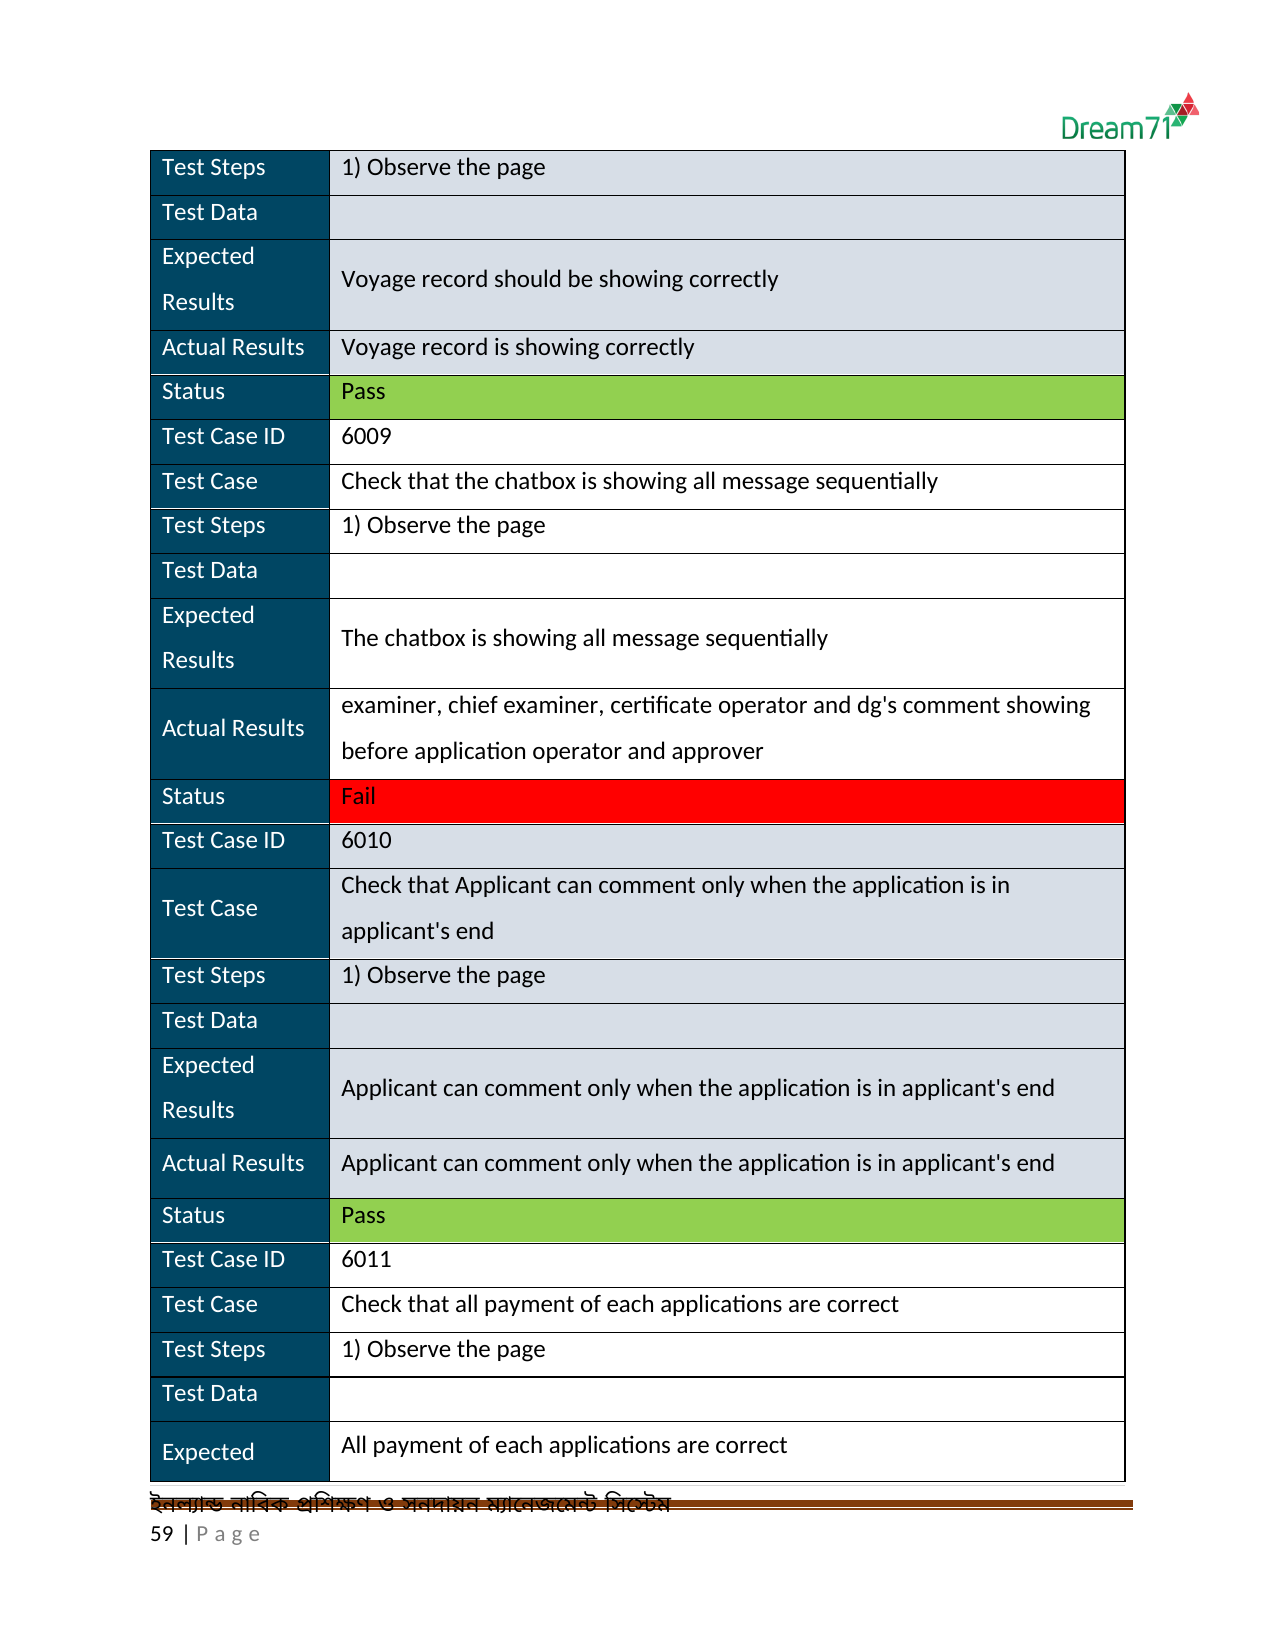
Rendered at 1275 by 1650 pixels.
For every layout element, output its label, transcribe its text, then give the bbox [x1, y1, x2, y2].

table_cell Status [151, 376, 329, 419]
table_cell 6010 [330, 825, 1124, 868]
table_cell Status [151, 780, 329, 823]
table_cell Test Data [151, 1004, 329, 1048]
table_cell Test Case [151, 1288, 329, 1332]
picture [1062, 92, 1200, 139]
table_cell Test Case ID [151, 1244, 329, 1287]
table_cell Pass [330, 376, 1124, 419]
table_cell Check that Applicant can comment only when the application is in applicant's end [330, 869, 1124, 958]
table_cell Expected Results [151, 1422, 329, 1481]
table_cell Test Case [151, 869, 329, 958]
table_cell [330, 196, 1124, 239]
table_cell Actual Results [151, 689, 329, 779]
table_cell [330, 1004, 1124, 1048]
table_cell Test Case ID [151, 825, 329, 868]
table_cell Check that the chatbox is showing all message sequentially [330, 465, 1124, 508]
table_cell Expected Results [151, 599, 329, 688]
table_cell All payment of each applications are correct [330, 1422, 1124, 1481]
table_cell Test Case ID [151, 420, 329, 464]
table_cell 1) Observe the page [330, 1333, 1124, 1376]
table_cell Applicant can comment only when the application is in applicant's end [330, 1049, 1124, 1138]
table_cell Check that all payment of each applications are correct [330, 1288, 1124, 1332]
table_cell Fail [330, 780, 1124, 823]
table_cell Status [151, 1199, 329, 1242]
table_cell 1) Observe the page [330, 151, 1124, 195]
table_cell Test Data [151, 196, 329, 239]
table_cell examiner, chief examiner, certificate operator and dg's comment showing before application operator and approver [330, 689, 1124, 779]
table_cell 1) Observe the page [330, 960, 1124, 1003]
table_cell Test Data [151, 554, 329, 598]
table_cell Pass [330, 1199, 1124, 1242]
table_cell Applicant can comment only when the application is in applicant's end [330, 1139, 1124, 1198]
table_cell Voyage record is showing correctly [330, 331, 1124, 374]
table_cell 6011 [330, 1244, 1124, 1287]
table_cell 1) Observe the page [330, 510, 1124, 553]
table_cell Voyage record should be showing correctly [330, 240, 1124, 330]
table_cell Test Steps [151, 151, 329, 195]
table_cell [330, 1378, 1124, 1421]
table_cell Actual Results [151, 331, 329, 374]
table_cell Expected Results [151, 1049, 329, 1138]
table_cell Actual Results [151, 1139, 329, 1198]
table_cell Test Case [151, 465, 329, 508]
table_cell Expected Results [151, 240, 329, 330]
table_cell Test Steps [151, 1333, 329, 1376]
table_cell Test Steps [151, 510, 329, 553]
table_cell Test Data [151, 1378, 329, 1421]
table_cell 6009 [330, 420, 1124, 464]
table_cell Test Steps [151, 960, 329, 1003]
table_cell The chatbox is showing all message sequentially [330, 599, 1124, 688]
table_cell [330, 554, 1124, 598]
